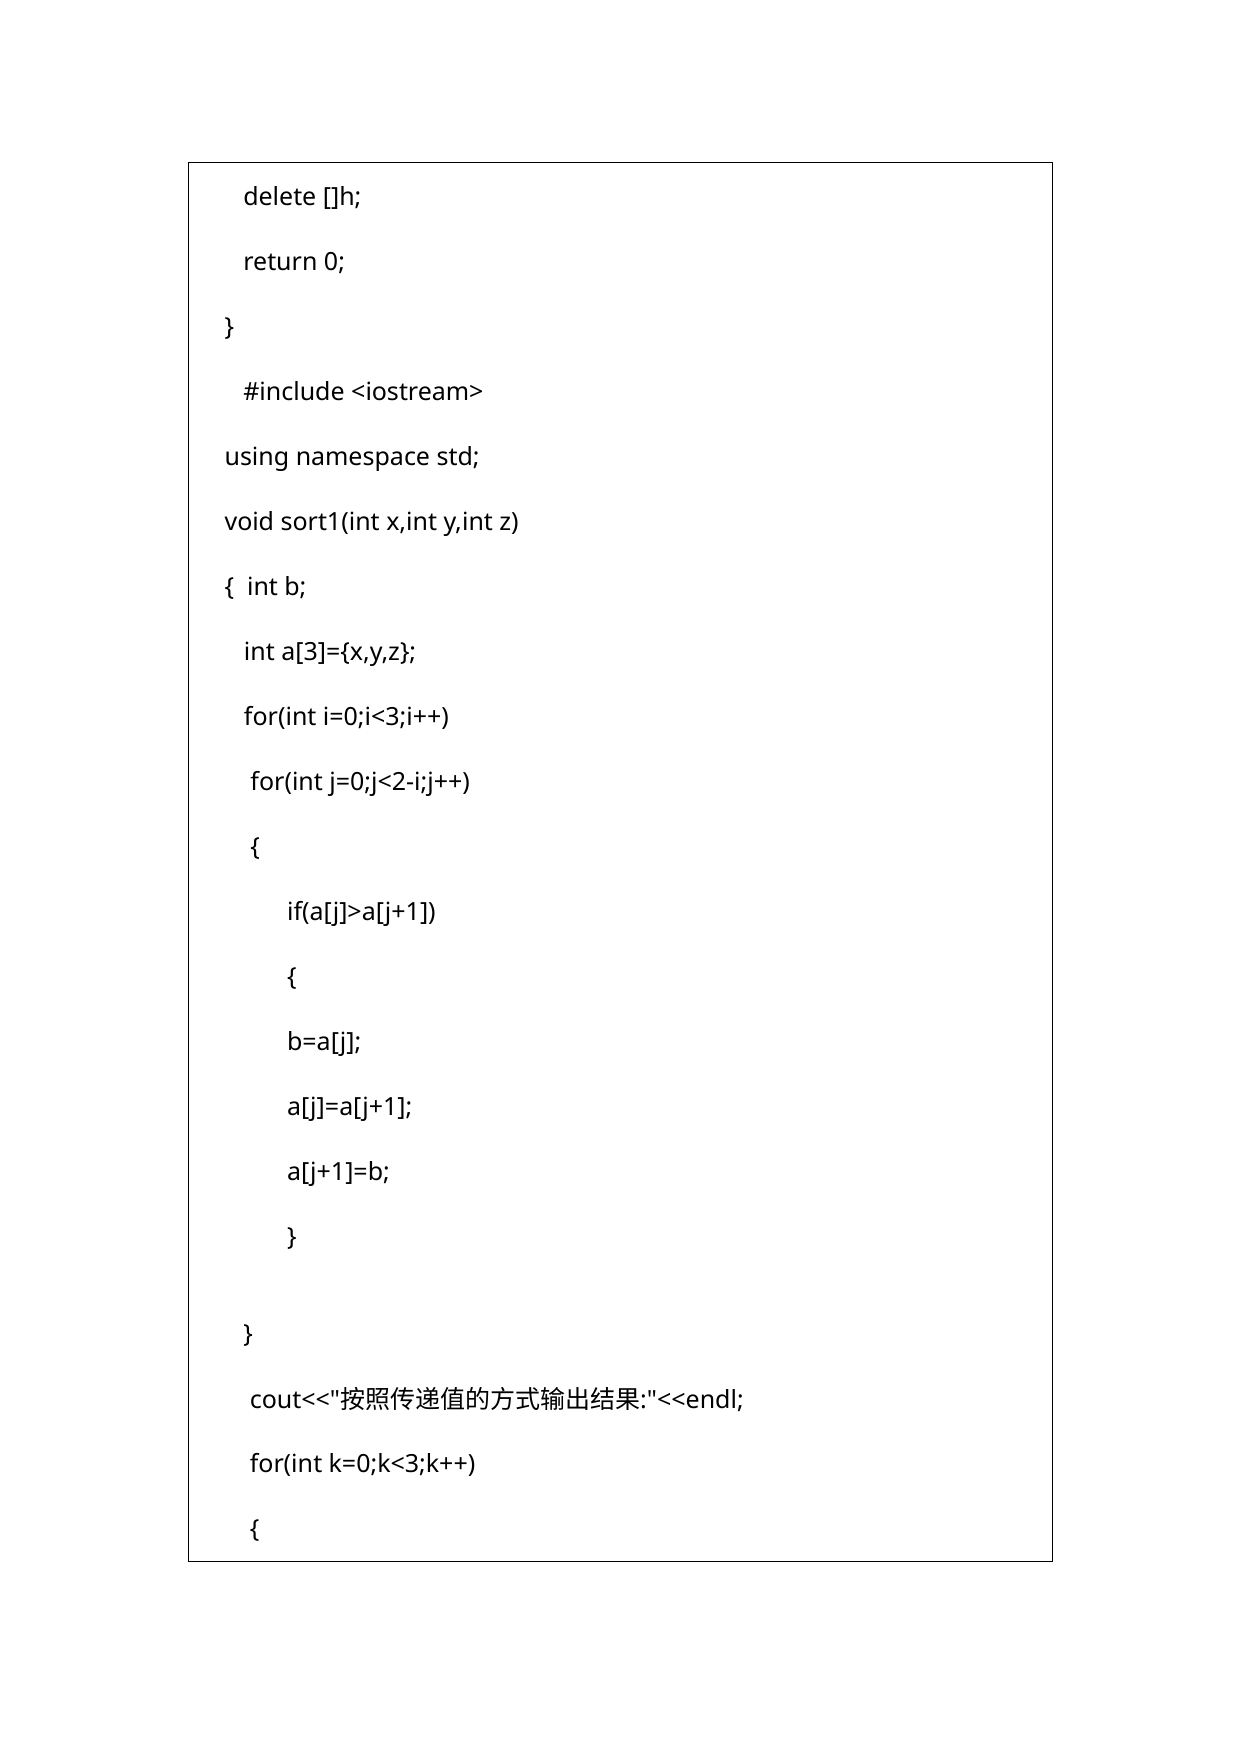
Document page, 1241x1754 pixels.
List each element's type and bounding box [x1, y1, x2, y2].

table_cell [189, 163, 1052, 1561]
